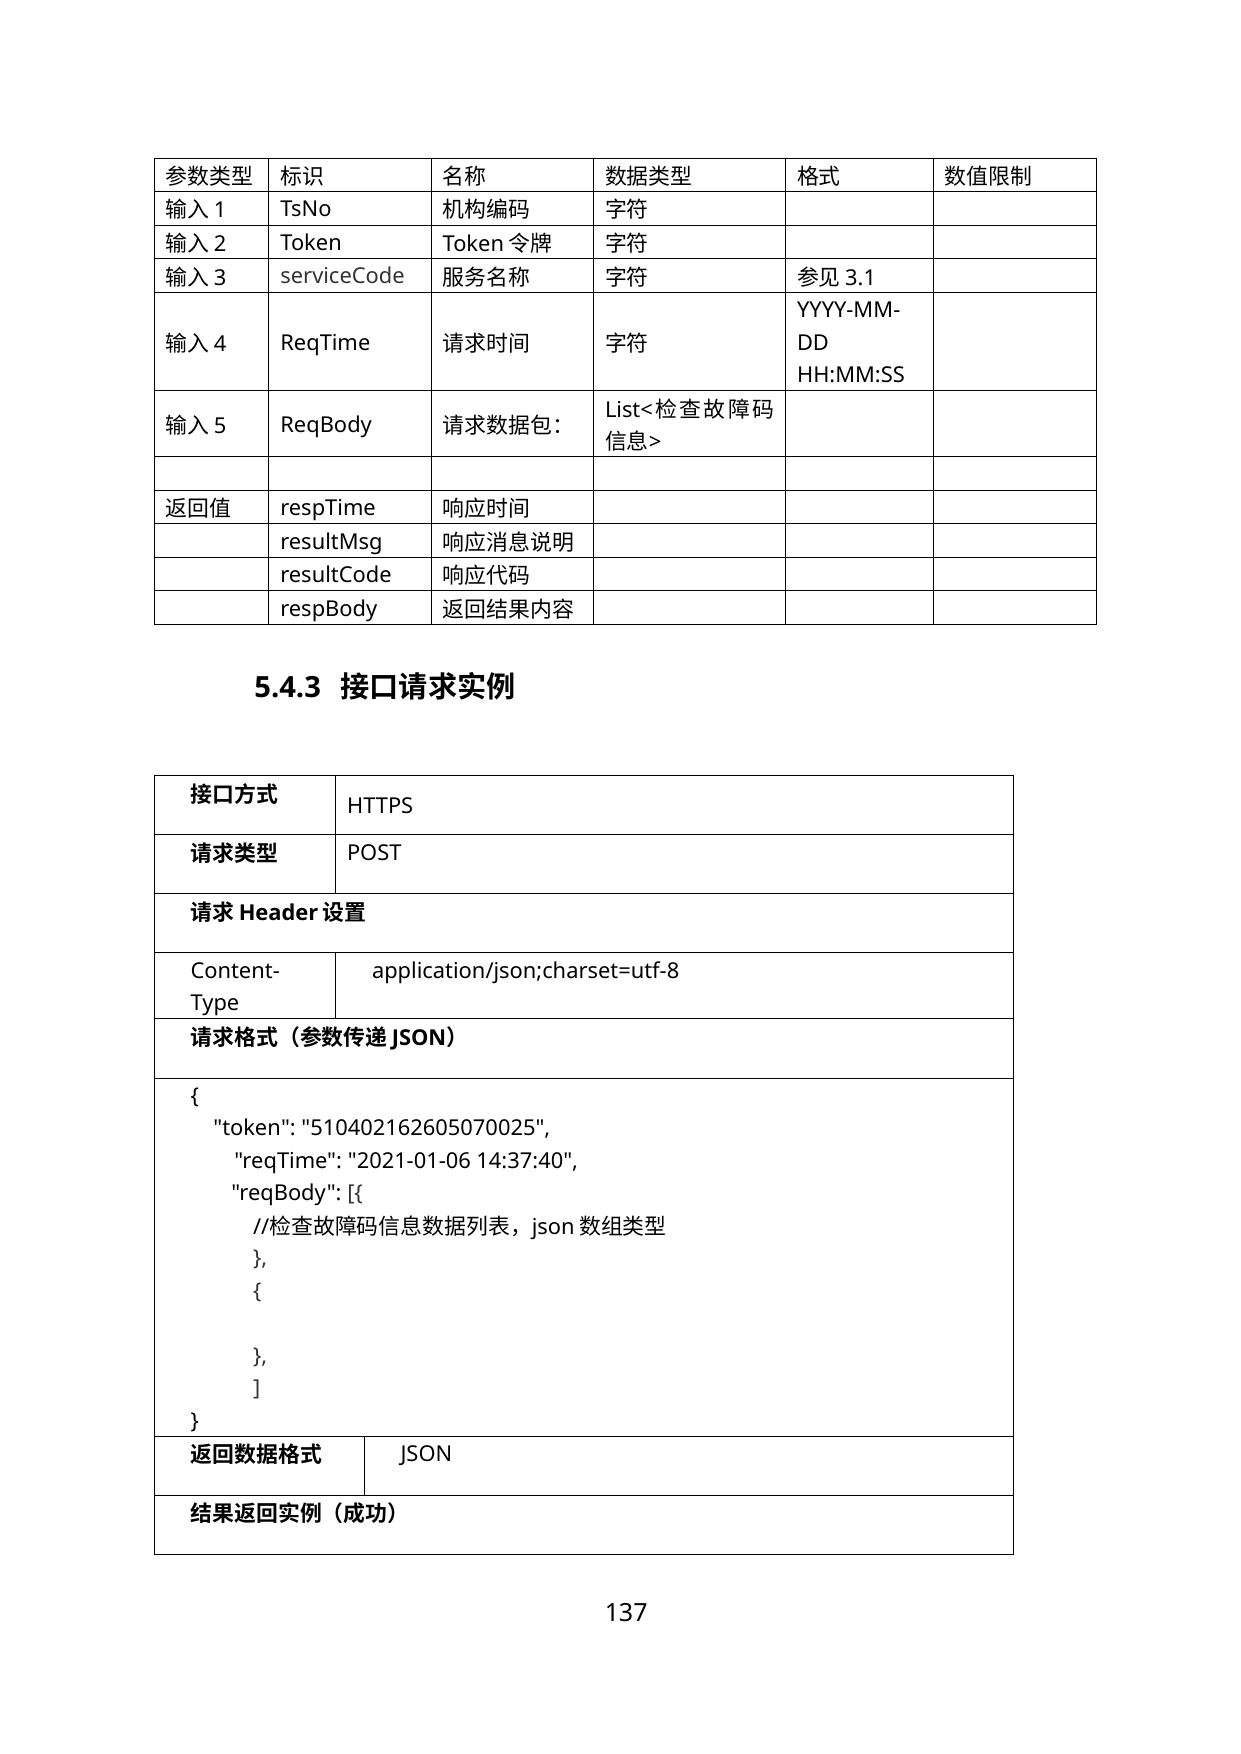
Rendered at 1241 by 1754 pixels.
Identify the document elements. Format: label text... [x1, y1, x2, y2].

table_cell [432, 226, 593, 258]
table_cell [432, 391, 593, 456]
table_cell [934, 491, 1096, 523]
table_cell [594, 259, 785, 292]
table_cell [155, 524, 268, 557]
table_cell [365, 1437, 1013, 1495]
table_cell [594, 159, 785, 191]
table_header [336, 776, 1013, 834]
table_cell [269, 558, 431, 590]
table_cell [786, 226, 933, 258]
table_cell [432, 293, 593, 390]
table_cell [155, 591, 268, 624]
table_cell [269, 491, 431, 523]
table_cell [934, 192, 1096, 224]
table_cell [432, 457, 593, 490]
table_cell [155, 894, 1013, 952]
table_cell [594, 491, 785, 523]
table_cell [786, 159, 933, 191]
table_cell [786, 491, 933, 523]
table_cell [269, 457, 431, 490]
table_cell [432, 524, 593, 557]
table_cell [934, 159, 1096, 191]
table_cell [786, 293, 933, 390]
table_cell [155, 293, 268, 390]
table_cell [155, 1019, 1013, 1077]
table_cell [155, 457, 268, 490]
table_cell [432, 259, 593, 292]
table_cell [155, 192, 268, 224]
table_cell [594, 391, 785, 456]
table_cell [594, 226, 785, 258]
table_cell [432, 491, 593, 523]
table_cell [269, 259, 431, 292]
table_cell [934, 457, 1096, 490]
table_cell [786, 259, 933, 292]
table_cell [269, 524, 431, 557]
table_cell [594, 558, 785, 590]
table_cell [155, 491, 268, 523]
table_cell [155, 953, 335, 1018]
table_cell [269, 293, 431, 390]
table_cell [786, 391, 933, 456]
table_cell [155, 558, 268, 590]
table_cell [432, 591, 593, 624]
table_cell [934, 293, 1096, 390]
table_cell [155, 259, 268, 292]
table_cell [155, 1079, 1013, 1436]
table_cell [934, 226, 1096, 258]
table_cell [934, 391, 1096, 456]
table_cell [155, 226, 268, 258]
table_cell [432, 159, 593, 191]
subtitle 接口请求实例 [254, 652, 1087, 717]
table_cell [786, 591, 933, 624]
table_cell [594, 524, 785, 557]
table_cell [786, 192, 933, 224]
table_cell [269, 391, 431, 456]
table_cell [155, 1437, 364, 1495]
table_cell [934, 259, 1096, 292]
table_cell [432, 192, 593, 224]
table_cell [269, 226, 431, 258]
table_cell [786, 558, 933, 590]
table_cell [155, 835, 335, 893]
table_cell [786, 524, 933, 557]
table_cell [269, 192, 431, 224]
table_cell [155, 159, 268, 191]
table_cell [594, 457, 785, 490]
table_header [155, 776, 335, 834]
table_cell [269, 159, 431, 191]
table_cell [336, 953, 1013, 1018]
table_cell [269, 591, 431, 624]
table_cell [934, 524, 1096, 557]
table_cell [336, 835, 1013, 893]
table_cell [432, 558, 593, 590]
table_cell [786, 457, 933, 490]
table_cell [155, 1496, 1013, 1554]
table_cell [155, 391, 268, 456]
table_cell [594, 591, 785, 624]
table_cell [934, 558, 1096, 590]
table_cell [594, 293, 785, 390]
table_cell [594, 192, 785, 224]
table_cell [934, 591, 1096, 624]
